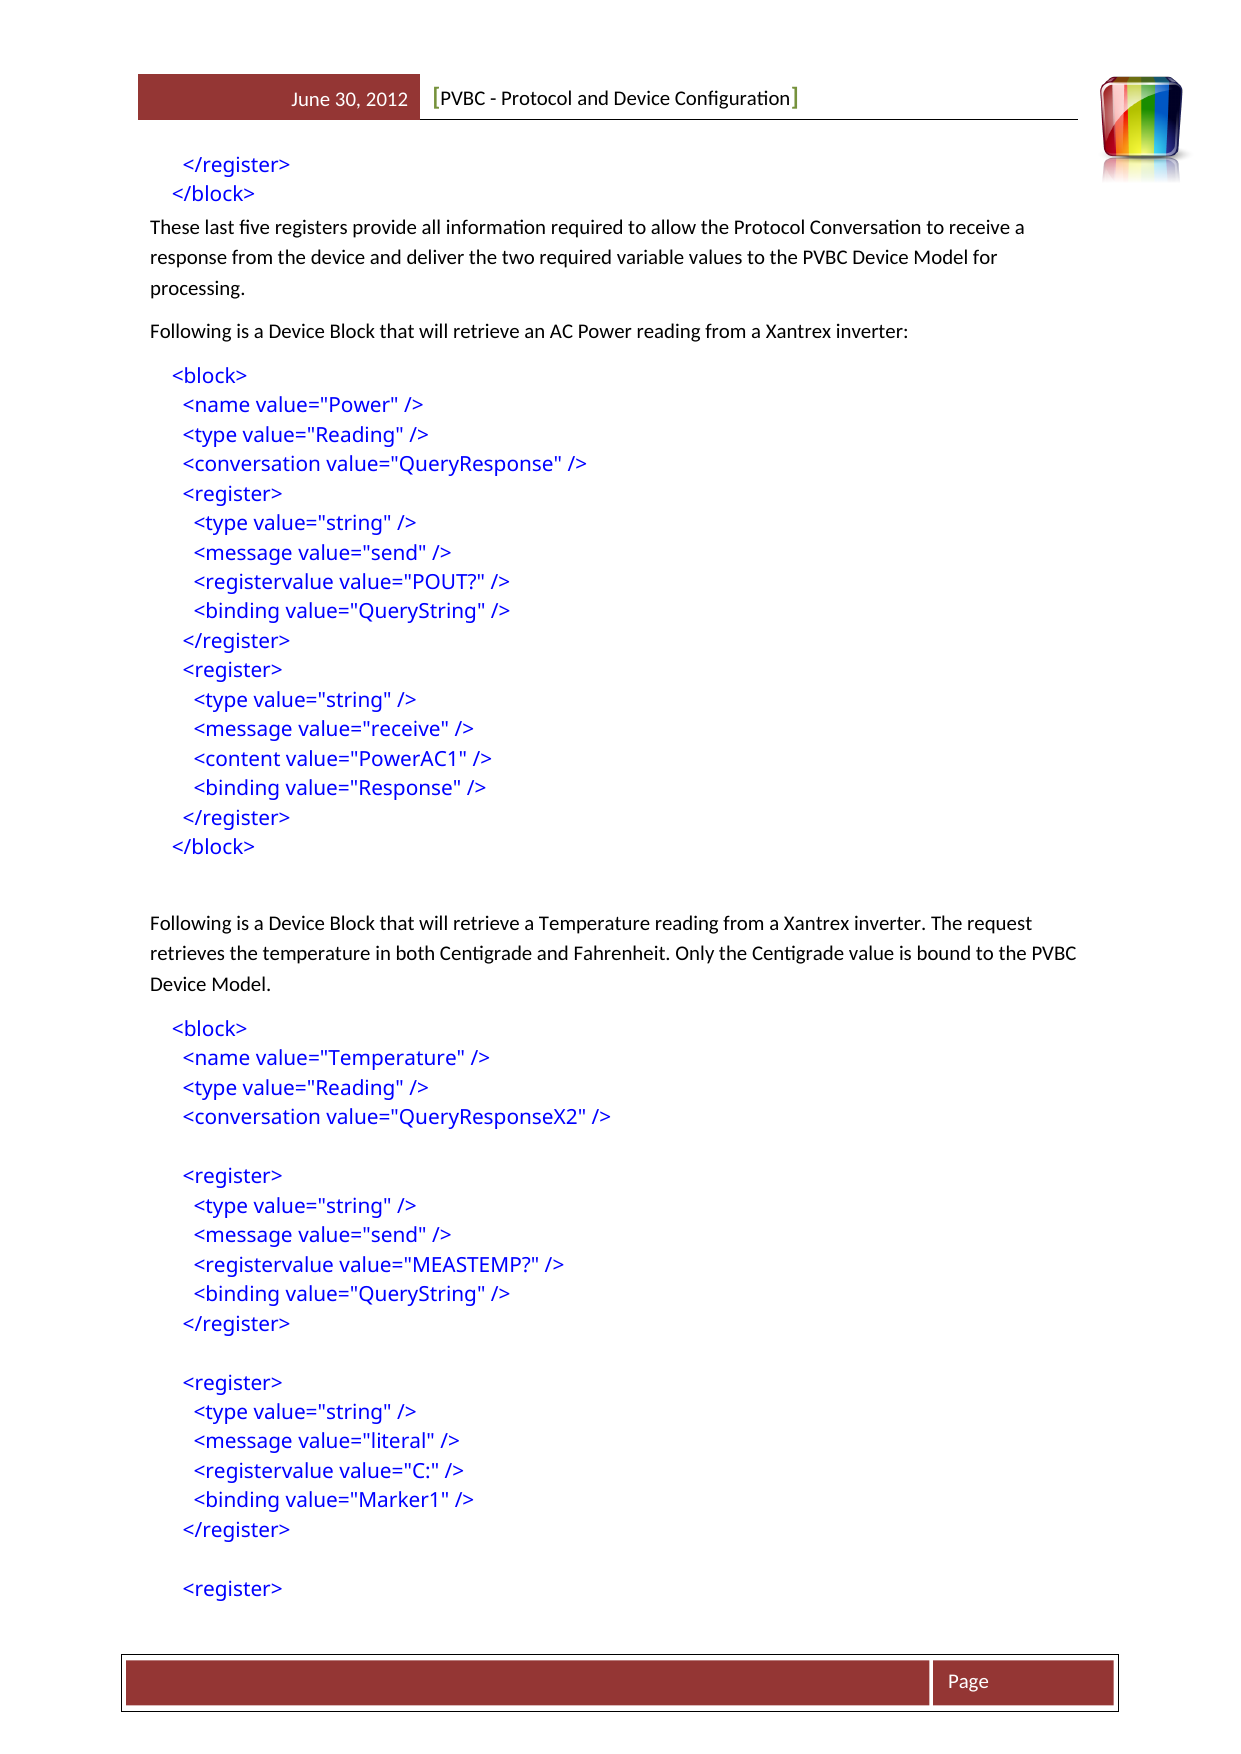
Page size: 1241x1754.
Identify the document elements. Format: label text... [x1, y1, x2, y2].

text <registervalue value="POUT?" /> [150, 567, 1090, 596]
text <type value="Reading" /> [150, 420, 1090, 448]
text <register> [150, 479, 1090, 507]
text These last five registers provide all information required to allow the Protocol Conversation to receive a response from the device and deliver the two required variable values to the PVBC Device Model for processing. [150, 214, 1090, 300]
text <register> [150, 1161, 1090, 1190]
text </block> [150, 179, 1090, 208]
text </register> [150, 150, 1090, 178]
text <binding value="Marker1" /> [150, 1486, 1090, 1514]
text <registervalue value="C:" /> [150, 1456, 1090, 1484]
text <conversation value="QueryResponseX2" /> [150, 1102, 1090, 1131]
text <name value="Temperature" /> [150, 1043, 1090, 1072]
text <message value="send" /> [150, 1220, 1090, 1249]
text <registervalue value="MEASTEMP?" /> [150, 1250, 1090, 1278]
text </register> [150, 803, 1090, 831]
text <binding value="QueryString" /> [150, 1279, 1090, 1308]
text Following is a Device Block that will retrieve an AC Power reading from a Xantrex inverter: [150, 318, 1090, 343]
text <type value="string" /> [150, 685, 1090, 713]
text <block> [150, 361, 1090, 389]
text <register> [150, 656, 1090, 684]
text <message value="literal" /> [150, 1427, 1090, 1455]
picture [1088, 73, 1200, 186]
text <name value="Power" /> [150, 390, 1090, 419]
text <type value="string" /> [150, 1397, 1090, 1426]
text </register> [150, 1309, 1090, 1337]
text <type value="string" /> [150, 1191, 1090, 1219]
text <binding value="Response" /> [150, 773, 1090, 802]
text </register> [150, 626, 1090, 654]
text <content value="PowerAC1" /> [150, 744, 1090, 772]
text <conversation value="QueryResponse" /> [150, 449, 1090, 478]
text Following is a Device Block that will retrieve a Temperature reading from a Xantrex inverter. The request retrieves the temperature in both Centigrade and Fahrenheit. Only the Centigrade value is bound to the PVBC Device Model. [150, 910, 1090, 996]
text <type value="string" /> [150, 508, 1090, 537]
text <register> [150, 1574, 1090, 1602]
text </block> [150, 832, 1090, 861]
text <type value="Reading" /> [150, 1073, 1090, 1101]
text </register> [150, 1515, 1090, 1543]
text <message value="send" /> [150, 538, 1090, 566]
text <block> [150, 1014, 1090, 1042]
text <binding value="QueryString" /> [150, 597, 1090, 625]
text <message value="receive" /> [150, 714, 1090, 743]
text <register> [150, 1368, 1090, 1396]
